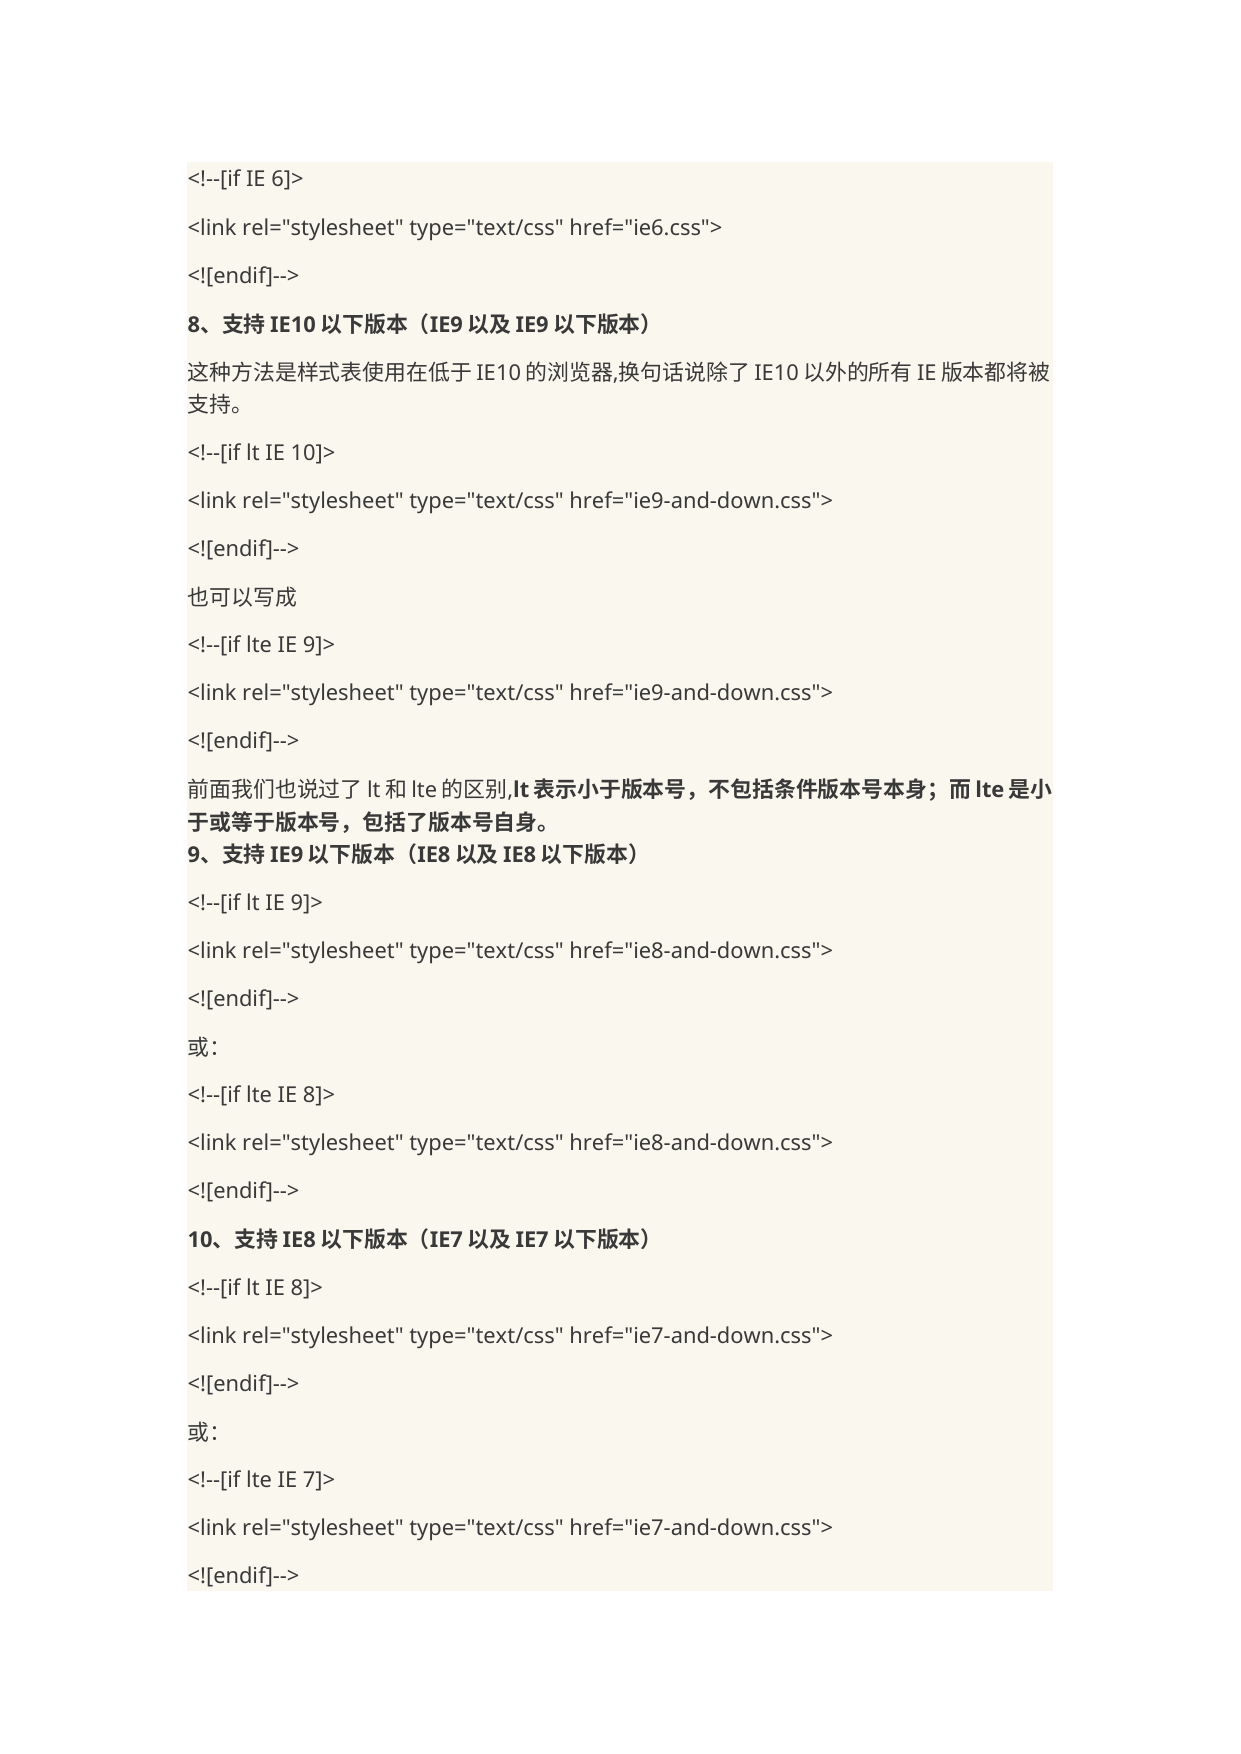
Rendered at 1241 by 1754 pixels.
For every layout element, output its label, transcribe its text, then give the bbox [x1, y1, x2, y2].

text <!--[if lte IE 9]> [187, 628, 1053, 660]
text <!--[if lte IE 7]> [187, 1463, 1053, 1495]
text 8、支持IE10以下版本（IE9以及IE9以下版本） [187, 306, 1053, 339]
text 前面我们也说过了lt和lte的区别,lt表示小于版本号，不包括条件版本号本身；而lte是小于或等于版本号，包括了版本号自身。 [187, 772, 1053, 837]
text <![endif]--> [187, 981, 1053, 1014]
text <![endif]--> [187, 531, 1053, 564]
text <!--[if lt IE 10]> [187, 435, 1053, 468]
text 这种方法是样式表使用在低于IE10的浏览器,换句话说除了IE10以外的所有IE版本都将被支持。 [187, 354, 1053, 419]
text <link rel="stylesheet" type="text/css" href="ie6.css"> [187, 210, 1053, 243]
text <link rel="stylesheet" type="text/css" href="ie9-and-down.css"> [187, 483, 1053, 516]
text 10、支持IE8以下版本（IE7以及IE7以下版本） [187, 1222, 1053, 1254]
text <![endif]--> [187, 1174, 1053, 1206]
text 也可以写成 [187, 579, 1053, 612]
text <!--[if lt IE 8]> [187, 1270, 1053, 1303]
text 9、支持IE9以下版本（IE8以及IE8以下版本） [187, 837, 1053, 869]
text <!--[if lte IE 8]> [187, 1078, 1053, 1110]
text <link rel="stylesheet" type="text/css" href="ie7-and-down.css"> [187, 1511, 1053, 1543]
text <link rel="stylesheet" type="text/css" href="ie9-and-down.css"> [187, 676, 1053, 708]
text 或： [187, 1414, 1053, 1447]
text <![endif]--> [187, 724, 1053, 756]
text <!--[if IE 6]> [187, 162, 1053, 194]
text <!--[if lt IE 9]> [187, 885, 1053, 918]
text <link rel="stylesheet" type="text/css" href="ie8-and-down.css"> [187, 933, 1053, 966]
text <link rel="stylesheet" type="text/css" href="ie7-and-down.css"> [187, 1318, 1053, 1351]
text <link rel="stylesheet" type="text/css" href="ie8-and-down.css"> [187, 1126, 1053, 1158]
text <![endif]--> [187, 1559, 1053, 1591]
text 或： [187, 1029, 1053, 1062]
text <![endif]--> [187, 1366, 1053, 1399]
text <![endif]--> [187, 258, 1053, 291]
